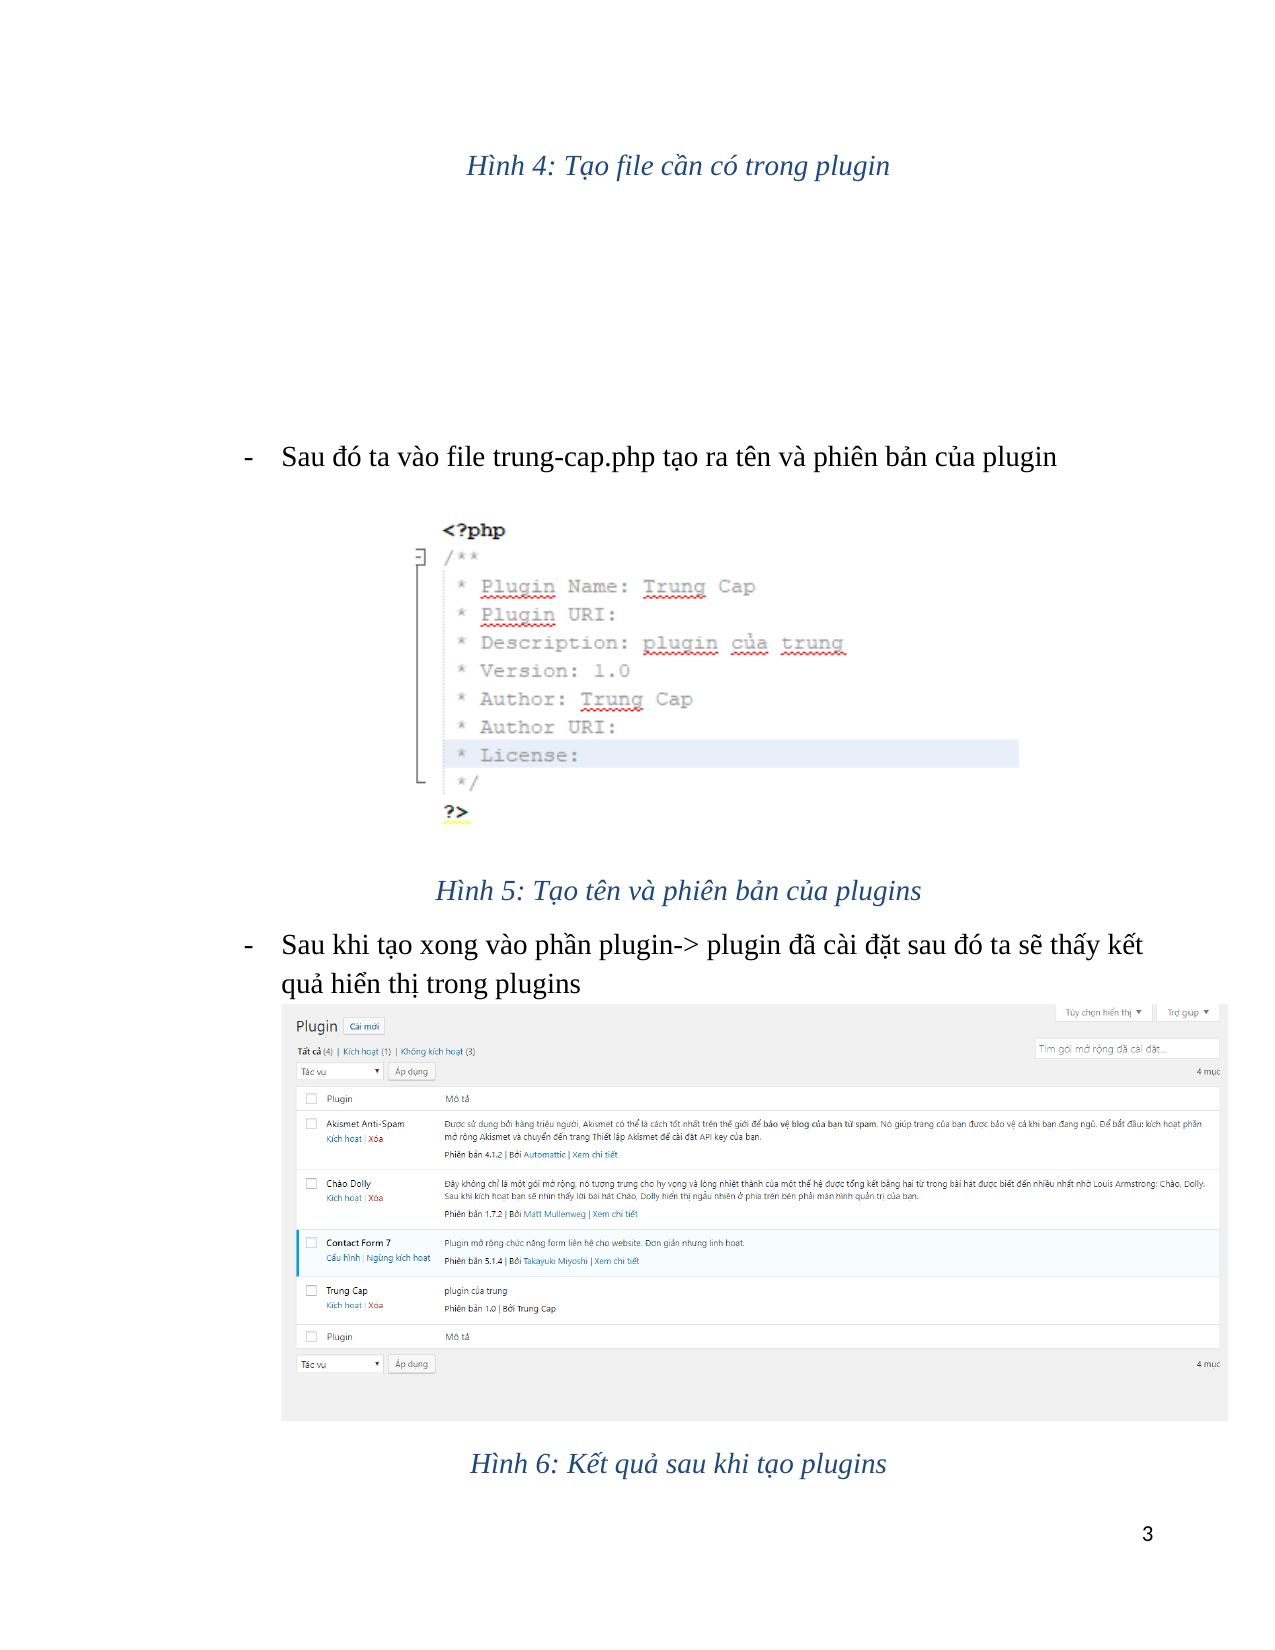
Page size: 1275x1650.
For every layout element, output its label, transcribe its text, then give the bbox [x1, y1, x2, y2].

list Sau khi tạo xong vào phần plugin-> plugin đã cài đặt sau đó ta sẽ thấy kết quả hiển thị trong plugins [244, 927, 1153, 999]
list Sau đó ta vào file trung-cap.php tạo ra tên và phiên bản của plugin [244, 439, 1153, 473]
